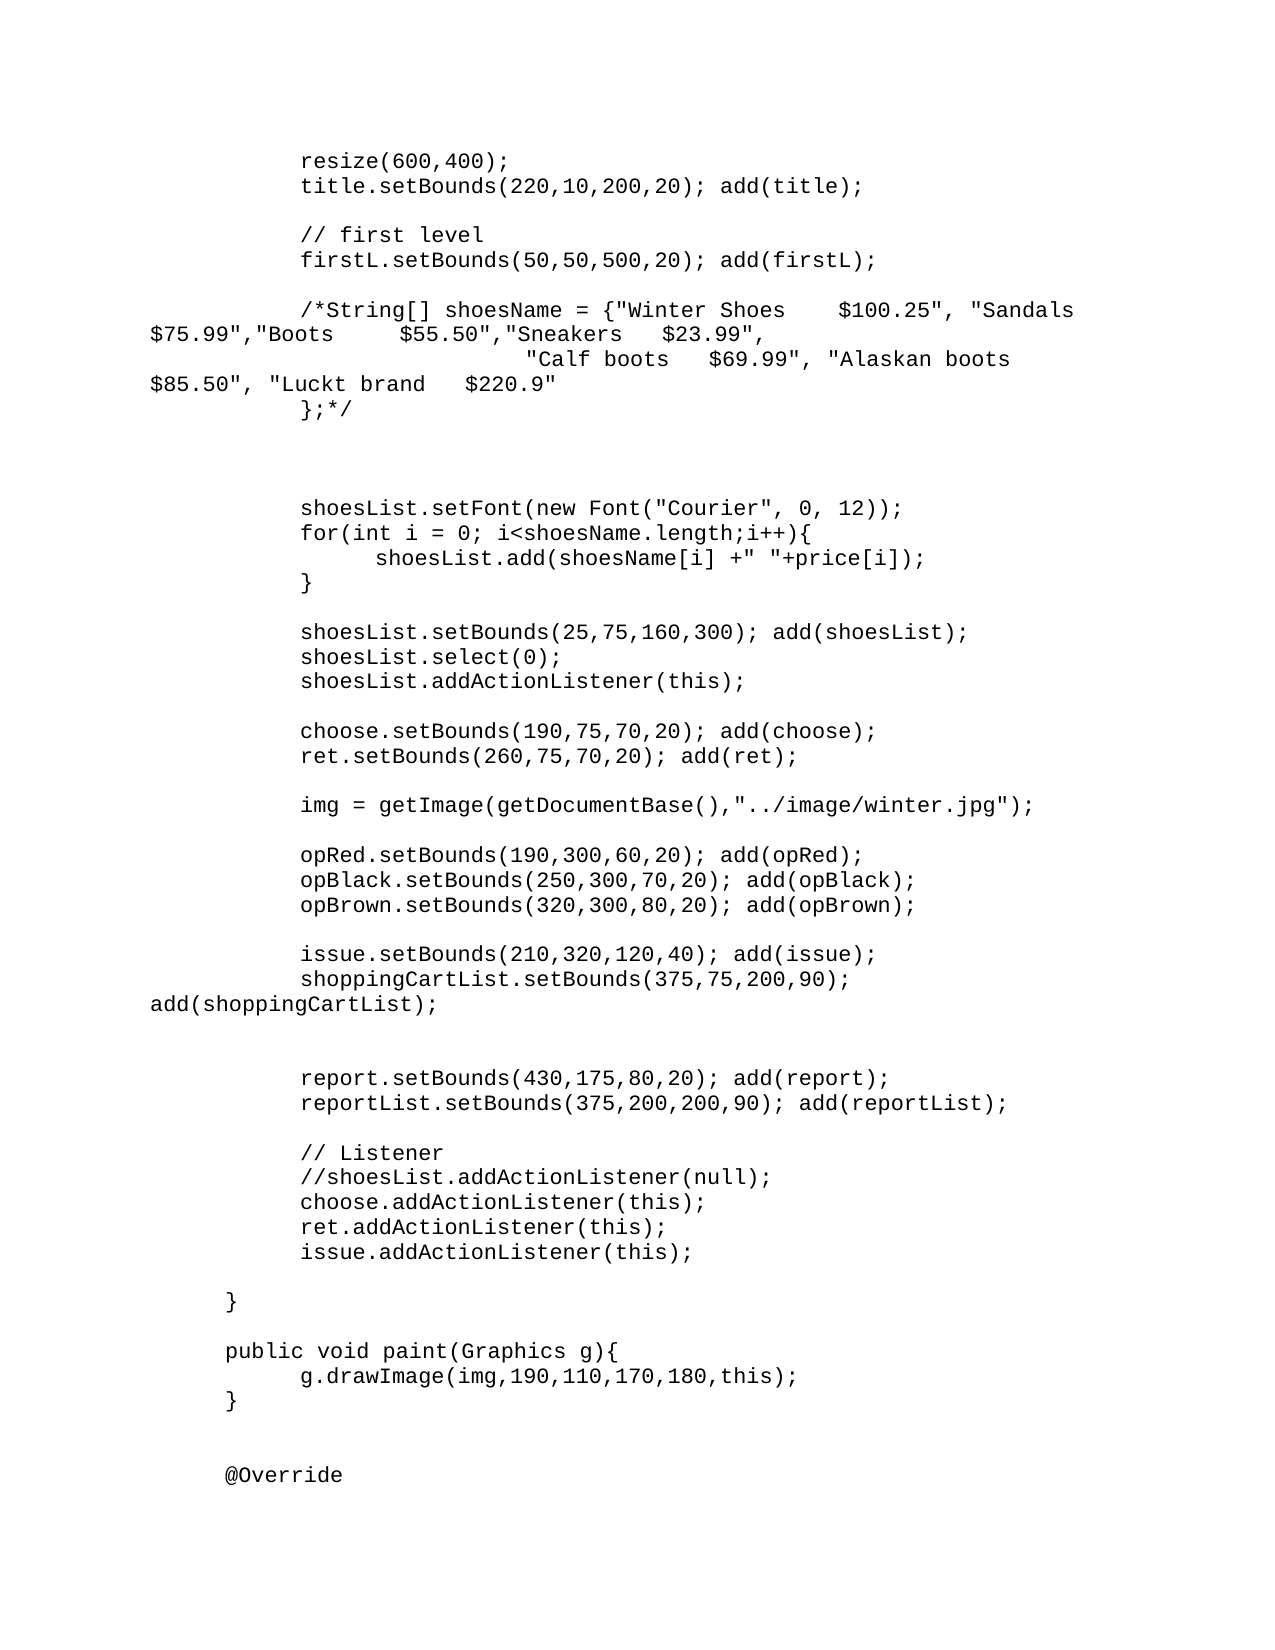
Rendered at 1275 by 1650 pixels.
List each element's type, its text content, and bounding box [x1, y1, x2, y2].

text // Listener [150, 1142, 1125, 1166]
text } [150, 571, 1125, 596]
text issue.setBounds(210,320,120,40); add(issue); [150, 943, 1125, 968]
text shoppingCartList.setBounds(375,75,200,90); add(shoppingCartList); [150, 968, 1125, 1018]
text resize(600,400); [150, 150, 1125, 175]
text } [150, 1290, 1125, 1315]
text g.drawImage(img,190,110,170,180,this); [150, 1365, 1125, 1389]
text "Calf boots $69.99", "Alaskan boots $85.50", "Luckt brand $220.9" [150, 348, 1125, 398]
text for(int i = 0; i<shoesName.length;i++){ [150, 522, 1125, 547]
text opBlack.setBounds(250,300,70,20); add(opBlack); [150, 869, 1125, 894]
text opBrown.setBounds(320,300,80,20); add(opBrown); [150, 894, 1125, 918]
text };*/ [150, 398, 1125, 423]
text } [150, 1389, 1125, 1414]
text shoesList.setBounds(25,75,160,300); add(shoesList); [150, 621, 1125, 646]
text ret.addActionListener(this); [150, 1216, 1125, 1241]
text firstL.setBounds(50,50,500,20); add(firstL); [150, 249, 1125, 274]
text ret.setBounds(260,75,70,20); add(ret); [150, 745, 1125, 770]
text choose.setBounds(190,75,70,20); add(choose); [150, 720, 1125, 745]
text opRed.setBounds(190,300,60,20); add(opRed); [150, 844, 1125, 869]
text // first level [150, 224, 1125, 249]
text choose.addActionListener(this); [150, 1191, 1125, 1216]
text /*String[] shoesName = {"Winter Shoes $100.25", "Sandals $75.99","Boots $55.50","Sneakers $23.99", [150, 299, 1125, 348]
text shoesList.addActionListener(this); [150, 671, 1125, 695]
text issue.addActionListener(this); [150, 1241, 1125, 1266]
text public void paint(Graphics g){ [150, 1340, 1125, 1365]
text img = getImage(getDocumentBase(),"../image/winter.jpg"); [150, 794, 1125, 819]
text shoesList.select(0); [150, 646, 1125, 671]
text report.setBounds(430,175,80,20); add(report); [150, 1067, 1125, 1092]
text @Override [150, 1464, 1125, 1489]
text //shoesList.addActionListener(null); [150, 1166, 1125, 1191]
text shoesList.add(shoesName[i] +" "+price[i]); [150, 547, 1125, 571]
text shoesList.setFont(new Font("Courier", 0, 12)); [150, 497, 1125, 522]
text title.setBounds(220,10,200,20); add(title); [150, 175, 1125, 199]
text reportList.setBounds(375,200,200,90); add(reportList); [150, 1092, 1125, 1117]
